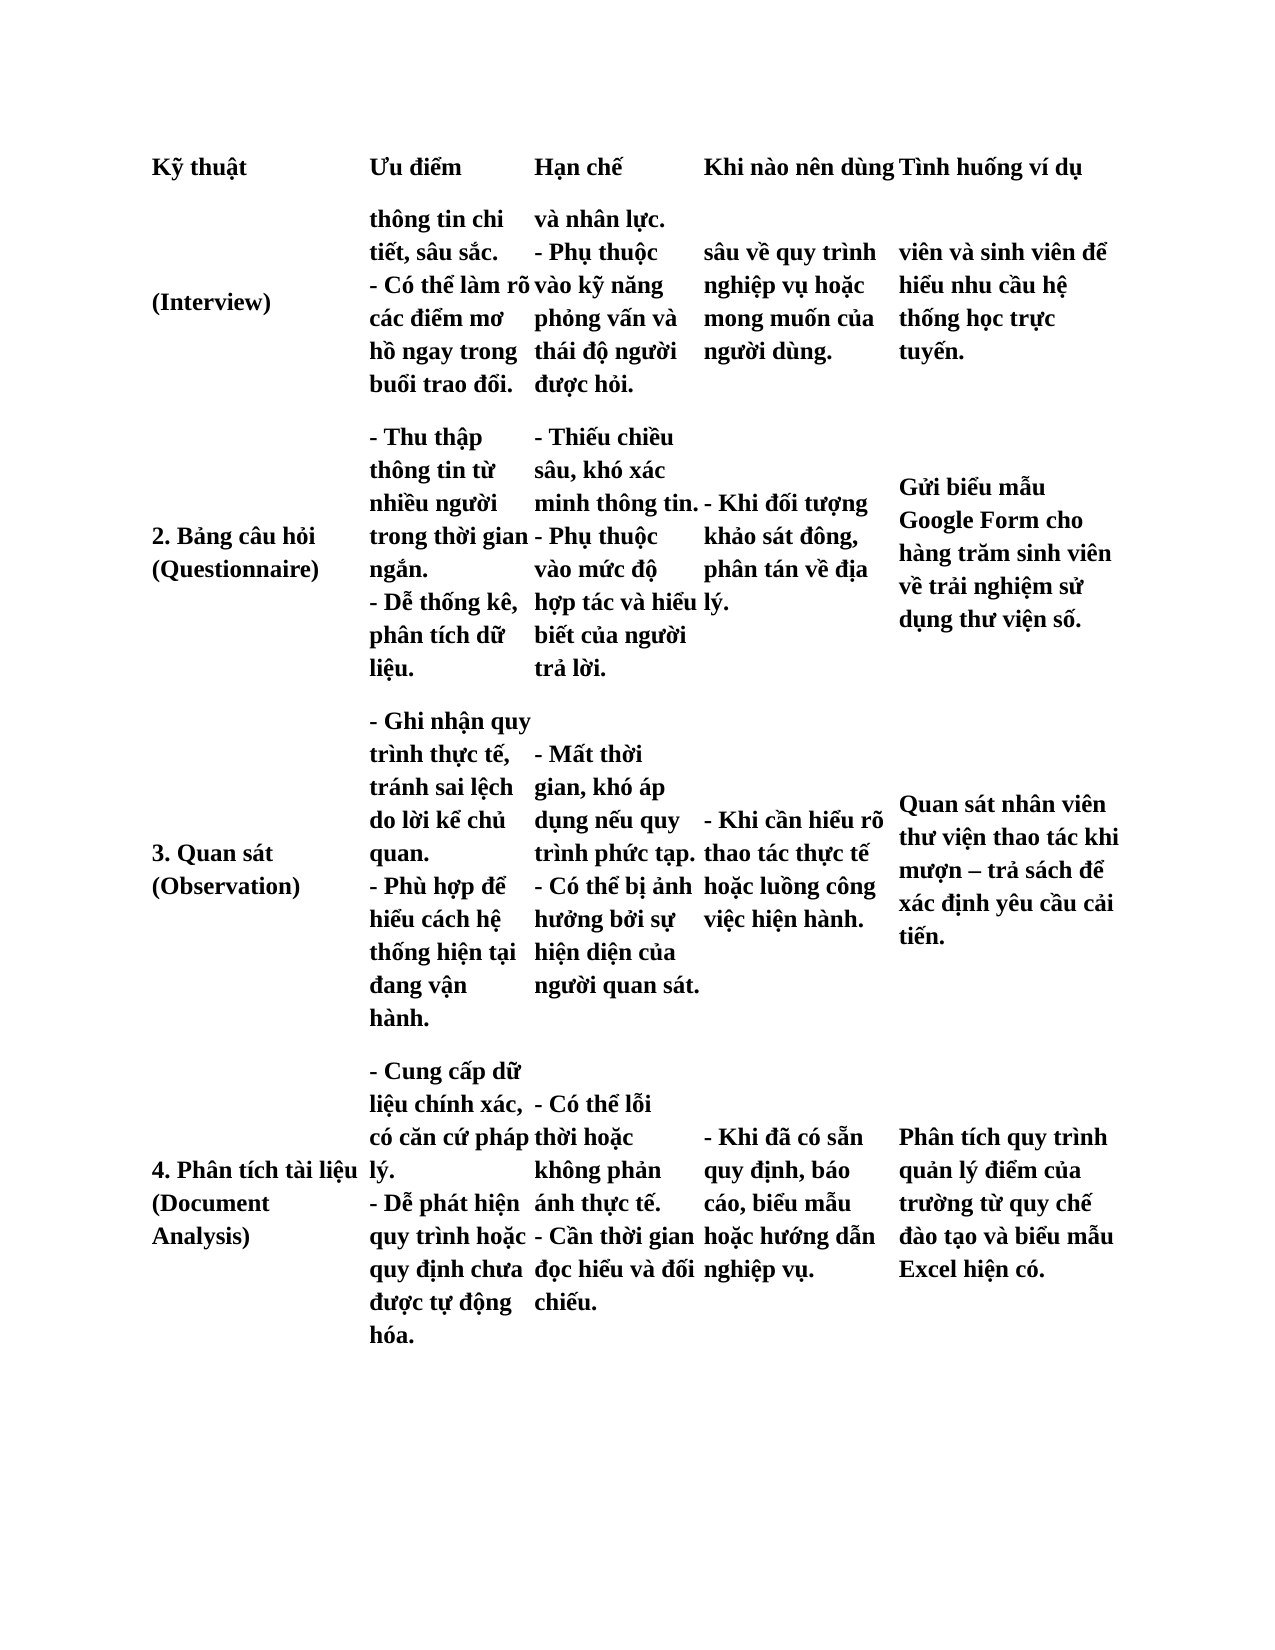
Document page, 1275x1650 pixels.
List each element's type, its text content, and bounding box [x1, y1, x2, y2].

table_cell - Khi đã có sẵn quy định, báo cáo, biểu mẫu hoặc hướng dẫn nghiệp vụ. [702, 1055, 897, 1372]
table_cell Gửi biểu mẫu Google Form cho hàng trăm sinh viên về trải nghiệm sử dụng thư viện số. [897, 421, 1125, 705]
table_cell 4. Phân tích tài liệu (Document Analysis) [150, 1055, 367, 1372]
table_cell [368, 203, 533, 421]
table_cell 1. Phỏng vấn (Interview) [150, 203, 367, 421]
table_cell - Cung cấp dữ liệu chính xác, có căn cứ pháp lý. - Dễ phát hiện quy trình hoặc quy định chưa được tự động hóa. [368, 1055, 533, 1372]
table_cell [897, 203, 1125, 421]
table_cell 3. Quan sát (Observation) [150, 705, 367, 1055]
table_cell - Ghi nhận quy trình thực tế, tránh sai lệch do lời kể chủ quan. - Phù hợp để hiểu cách hệ thống hiện tại đang vận hành. [368, 705, 533, 1055]
table_cell - Khi đối tượng khảo sát đông, phân tán về địa lý. [702, 421, 897, 705]
table_cell - Có thể lỗi thời hoặc không phản ánh thực tế. - Cần thời gian đọc hiểu và đối chiếu. [533, 1055, 702, 1372]
table_header Khi nào nên dùng [702, 150, 897, 203]
table_cell - Thiếu chiều sâu, khó xác minh thông tin. - Phụ thuộc vào mức độ hợp tác và hiểu biết của người trả lời. [533, 421, 702, 705]
table_header Tình huống ví dụ [897, 150, 1125, 203]
table_header Ưu điểm [368, 150, 533, 203]
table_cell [702, 203, 897, 421]
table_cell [533, 203, 702, 421]
table_cell Quan sát nhân viên thư viện thao tác khi mượn – trả sách để xác định yêu cầu cải tiến. [897, 705, 1125, 1055]
table_cell - Khi cần hiểu rõ thao tác thực tế hoặc luồng công việc hiện hành. [702, 705, 897, 1055]
table_header Kỹ thuật [150, 150, 367, 203]
table_cell Phân tích quy trình quản lý điểm của trường từ quy chế đào tạo và biểu mẫu Excel hiện có. [897, 1055, 1125, 1372]
table_cell - Mất thời gian, khó áp dụng nếu quy trình phức tạp. - Có thể bị ảnh hưởng bởi sự hiện diện của người quan sát. [533, 705, 702, 1055]
table_cell 2. Bảng câu hỏi (Questionnaire) [150, 421, 367, 705]
table_header Hạn chế [533, 150, 702, 203]
table_cell - Thu thập thông tin từ nhiều người trong thời gian ngắn. - Dễ thống kê, phân tích dữ liệu. [368, 421, 533, 705]
